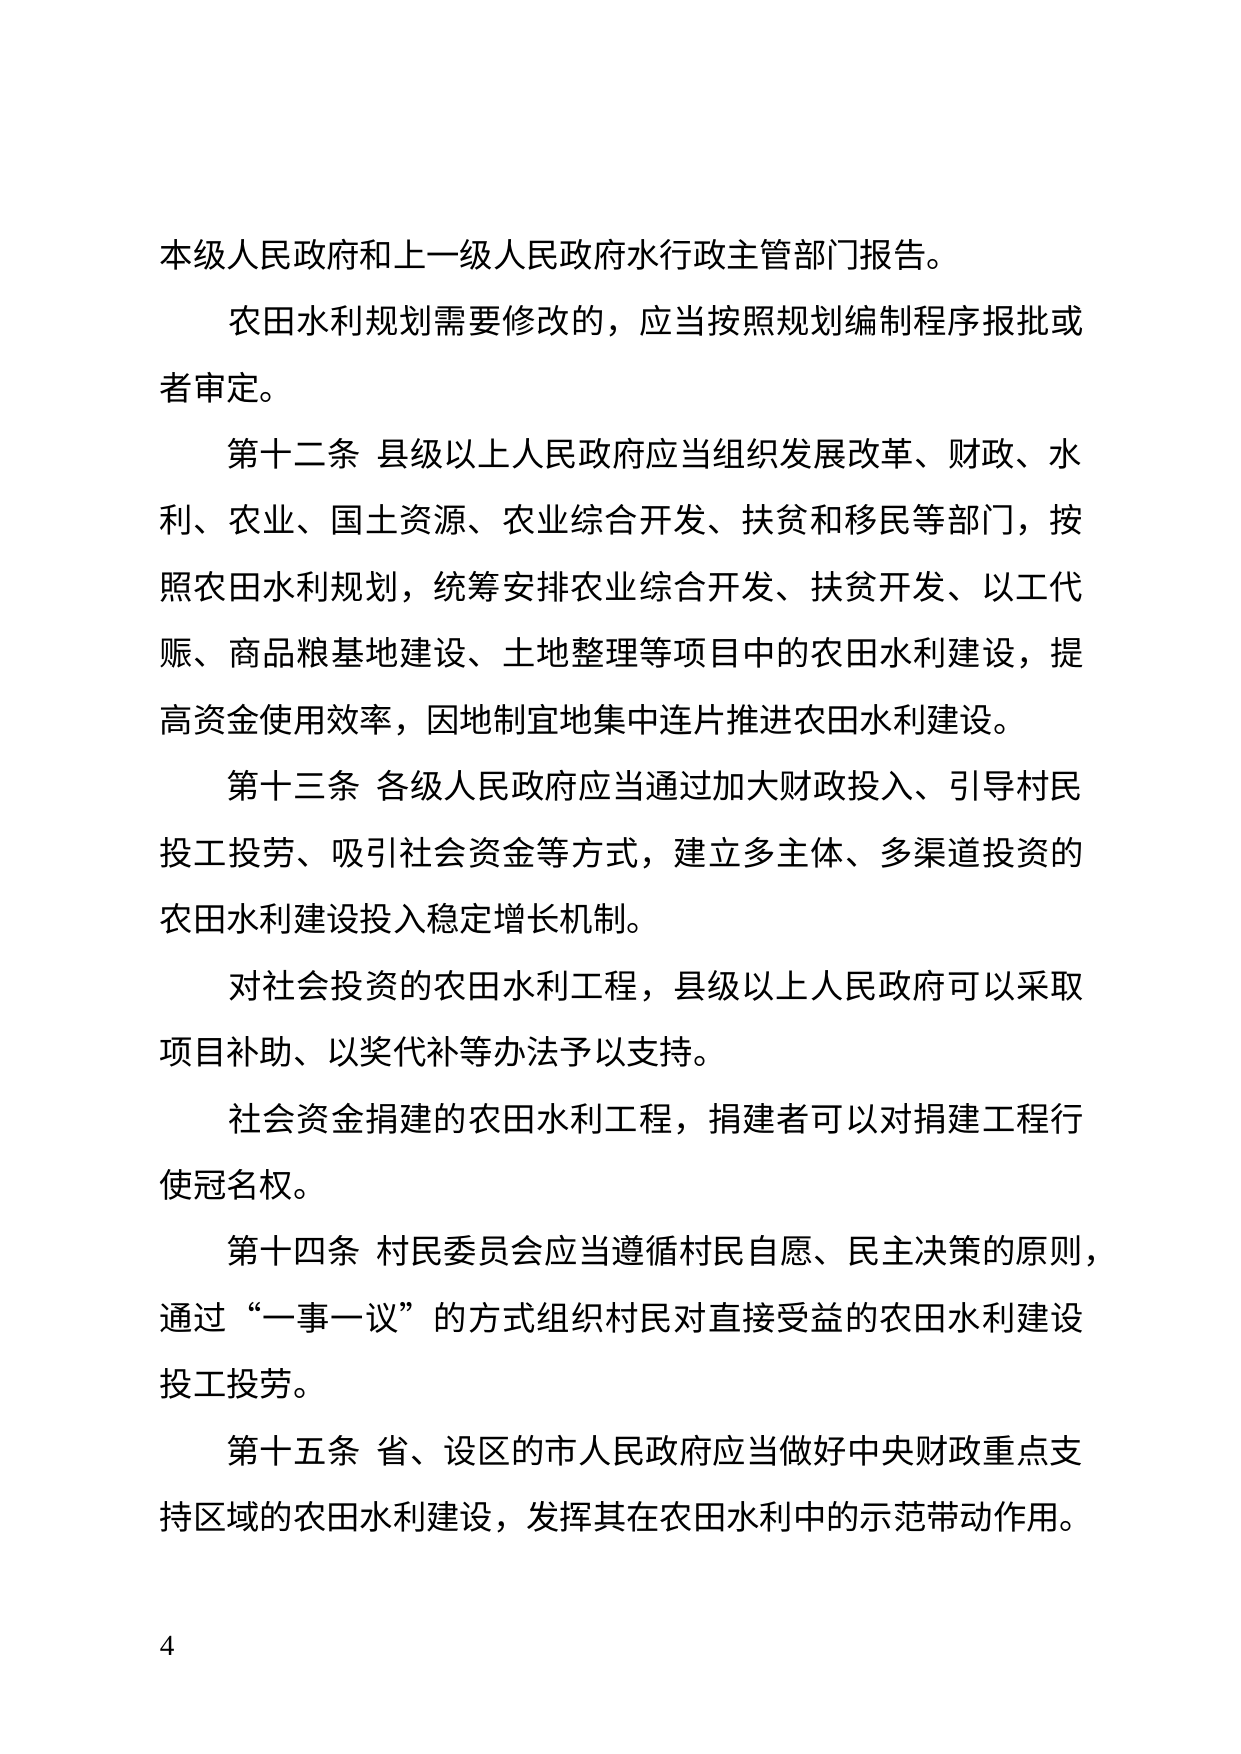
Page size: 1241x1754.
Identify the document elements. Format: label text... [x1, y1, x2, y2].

text 社会资金捐建的农田水利工程，捐建者可以对捐建工程行使冠名权。 [159, 1083, 1084, 1216]
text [159, 219, 1084, 286]
text 第十三条 各级人民政府应当通过加大财政投入、引导村民投工投劳、吸引社会资金等方式，建立多主体、多渠道投资的农田水利建设投入稳定增长机制。 [159, 751, 1084, 950]
text 第十二条 县级以上人民政府应当组织发展改革、财政、水利、农业、国土资源、农业综合开发、扶贫和移民等部门，按照农田水利规划，统筹安排农业综合开发、扶贫开发、以工代赈、商品粮基地建设、土地整理等项目中的农田水利建设，提高资金使用效率，因地制宜地集中连片推进农田水利建设。 [159, 419, 1084, 751]
text 农田水利规划需要修改的，应当按照规划编制程序报批或者审定。 [159, 286, 1084, 419]
text 第十四条 村民委员会应当遵循村民自愿、民主决策的原则，通过“一事一议”的方式组织村民对直接受益的农田水利建设投工投劳。 [159, 1216, 1084, 1416]
text 第十五条 省、设区的市人民政府应当做好中央财政重点支持区域的农田水利建设，发挥其在农田水利中的示范带动作用。 [159, 1416, 1084, 1548]
text 对社会投资的农田水利工程，县级以上人民政府可以采取项目补助、以奖代补等办法予以支持。 [159, 950, 1084, 1083]
